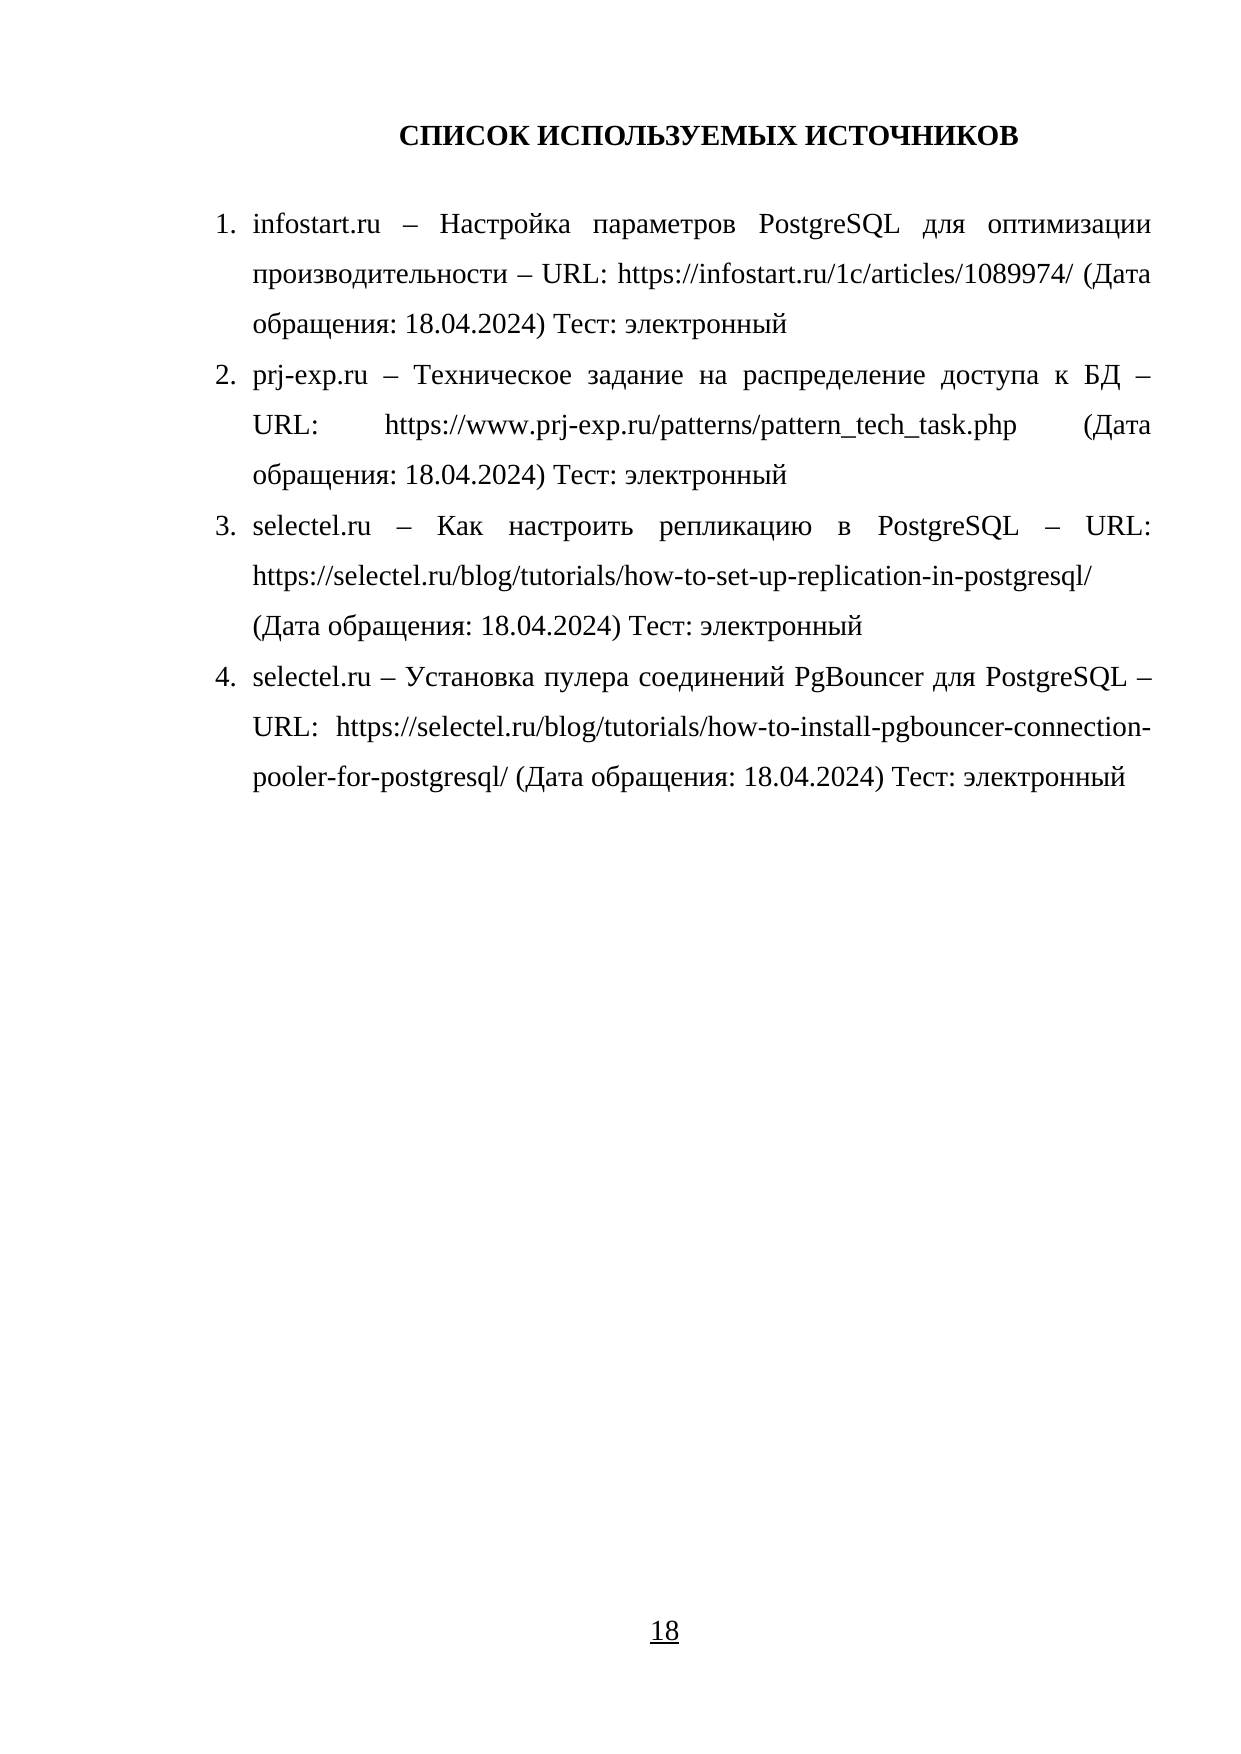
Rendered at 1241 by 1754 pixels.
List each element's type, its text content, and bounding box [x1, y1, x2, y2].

text СПИСОК ИСПОЛЬЗУЕМЫХ ИСТОЧНИКОВ [177, 118, 1152, 152]
list prj-exp.ru – Техническое задание на распределение доступа к БД – URL: https://www.prj-exp.ru/patterns/pattern_tech_task.php (Дата обращения: 18.04.2024) Тест: электронный [215, 357, 1152, 491]
list selectel.ru – Как настроить репликацию в PostgreSQL – URL: https://selectel.ru/blog/tutorials/how-to-set-up-replication-in-postgresql/ (Дата обращения: 18.04.2024) Тест: электронный [215, 508, 1152, 642]
list infostart.ru – Настройка параметров PostgreSQL для оптимизации производительности – URL: https://infostart.ru/1c/articles/1089974/ (Дата обращения: 18.04.2024) Тест: электронный [215, 206, 1152, 340]
list selectel.ru – Установка пулера соединений PgBouncer для PostgreSQL – URL: https://selectel.ru/blog/tutorials/how-to-install-pgbouncer-connection-pooler-for-postgresql/ (Дата обращения: 18.04.2024) Тест: электронный [215, 659, 1152, 793]
